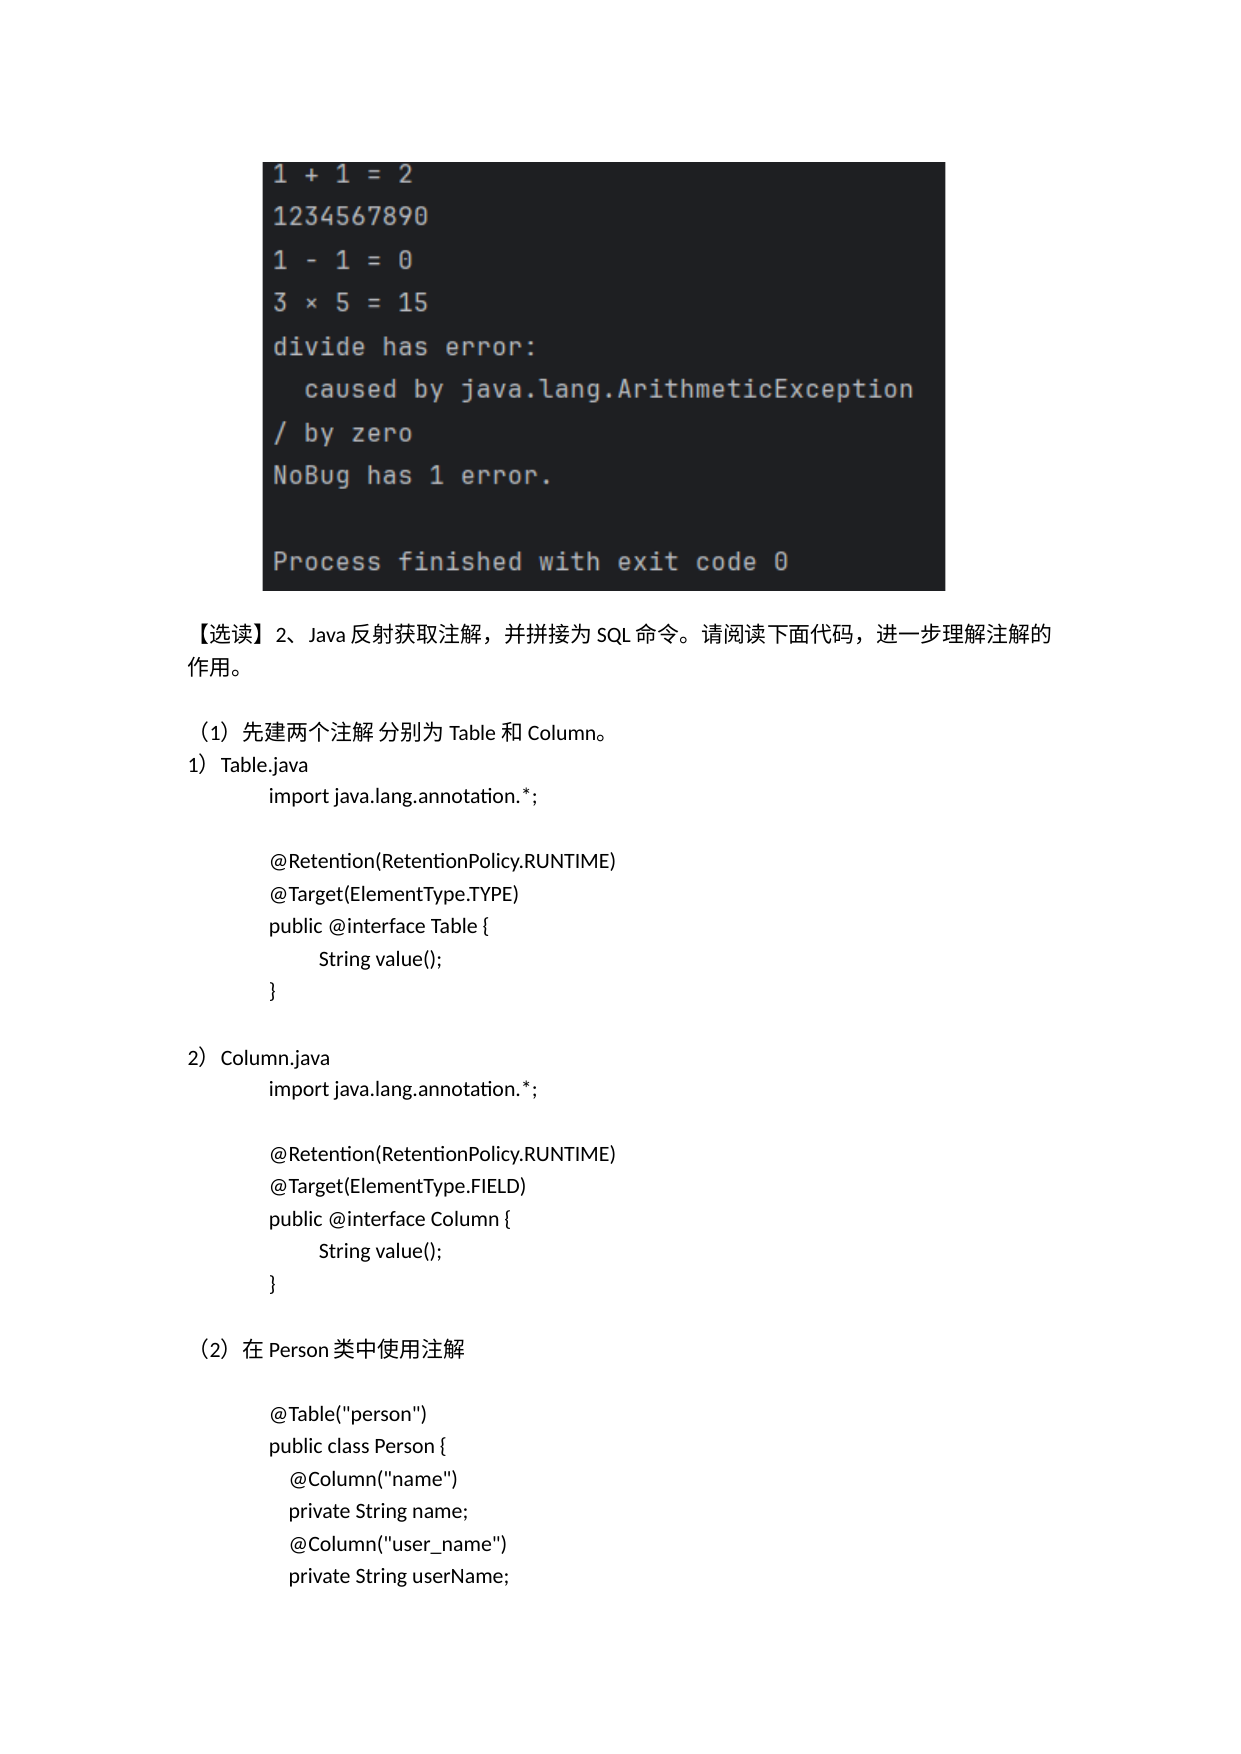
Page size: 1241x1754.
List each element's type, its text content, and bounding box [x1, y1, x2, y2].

text 2）Column.java [187, 1039, 1053, 1072]
list public @interface Table { [225, 909, 1053, 942]
list @Retention(RetentionPolicy.RUNTIME) [225, 844, 1053, 877]
list @Column("name") [225, 1462, 1053, 1494]
list import java.lang.annotation.*; [225, 779, 1053, 812]
list } [262, 974, 1053, 1007]
list @Target(ElementType.TYPE) [225, 877, 1053, 909]
picture [262, 162, 946, 591]
list @Retention(RetentionPolicy.RUNTIME) [225, 1137, 1053, 1169]
list @Table("person") [225, 1397, 1053, 1429]
list String value(); [225, 1234, 1053, 1267]
list public class Person { [225, 1429, 1053, 1462]
list String value(); [225, 942, 1053, 974]
list import java.lang.annotation.*; [225, 1072, 1053, 1104]
text （1）先建两个注解 分别为 Table 和 Column。 [187, 714, 1053, 747]
text 1）Table.java [187, 747, 1053, 779]
list public @interface Column { [225, 1202, 1053, 1234]
text （2）在Person类中使用注解 [187, 1332, 1053, 1364]
text 【选读】2、Java反射获取注解，并拼接为SQL命令。请阅读下面代码，进一步理解注解的作用。 [187, 617, 1053, 682]
list @Target(ElementType.FIELD) [225, 1169, 1053, 1202]
list private String name; [225, 1494, 1053, 1527]
list } [262, 1267, 1053, 1299]
list @Column("user_name") [225, 1527, 1053, 1559]
list private String userName; [225, 1559, 1053, 1592]
